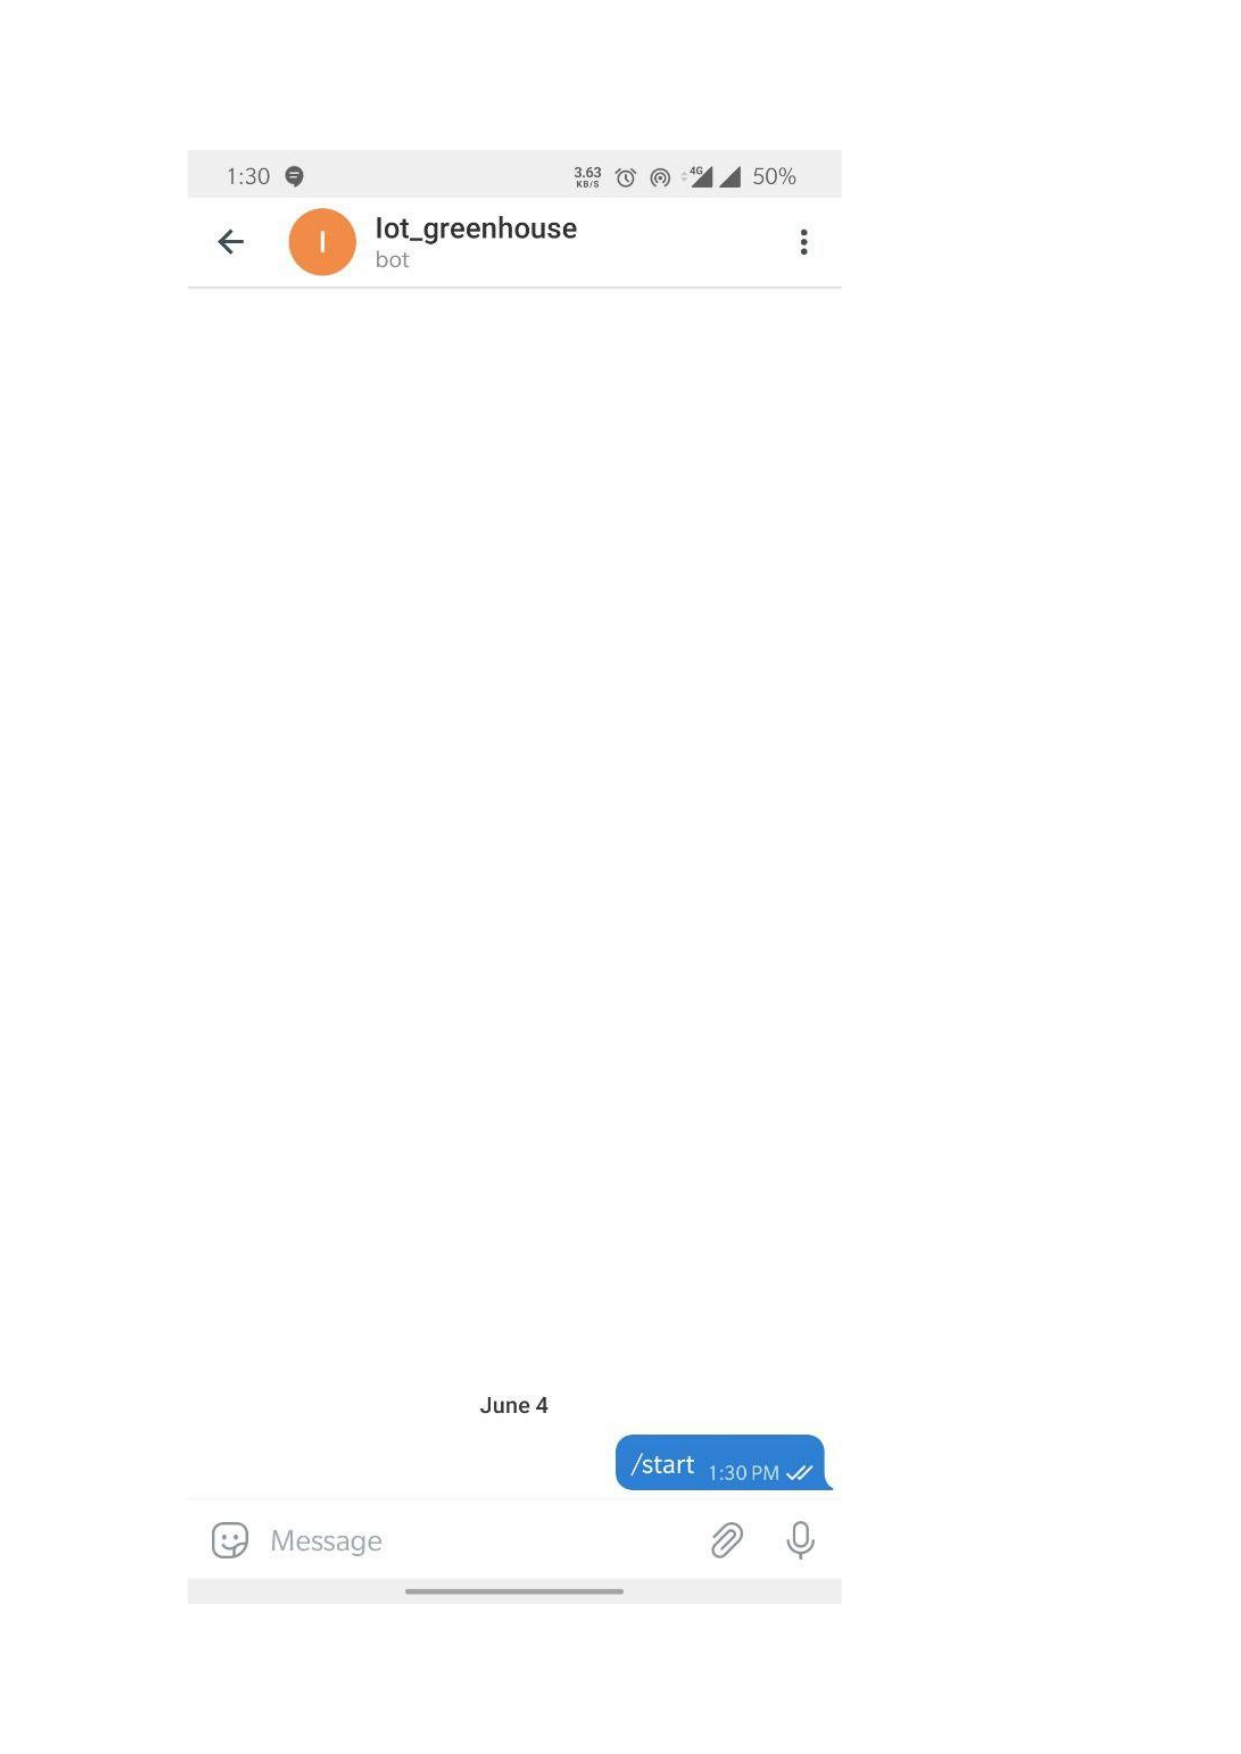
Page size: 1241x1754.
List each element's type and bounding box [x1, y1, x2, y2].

picture [187, 150, 842, 1604]
